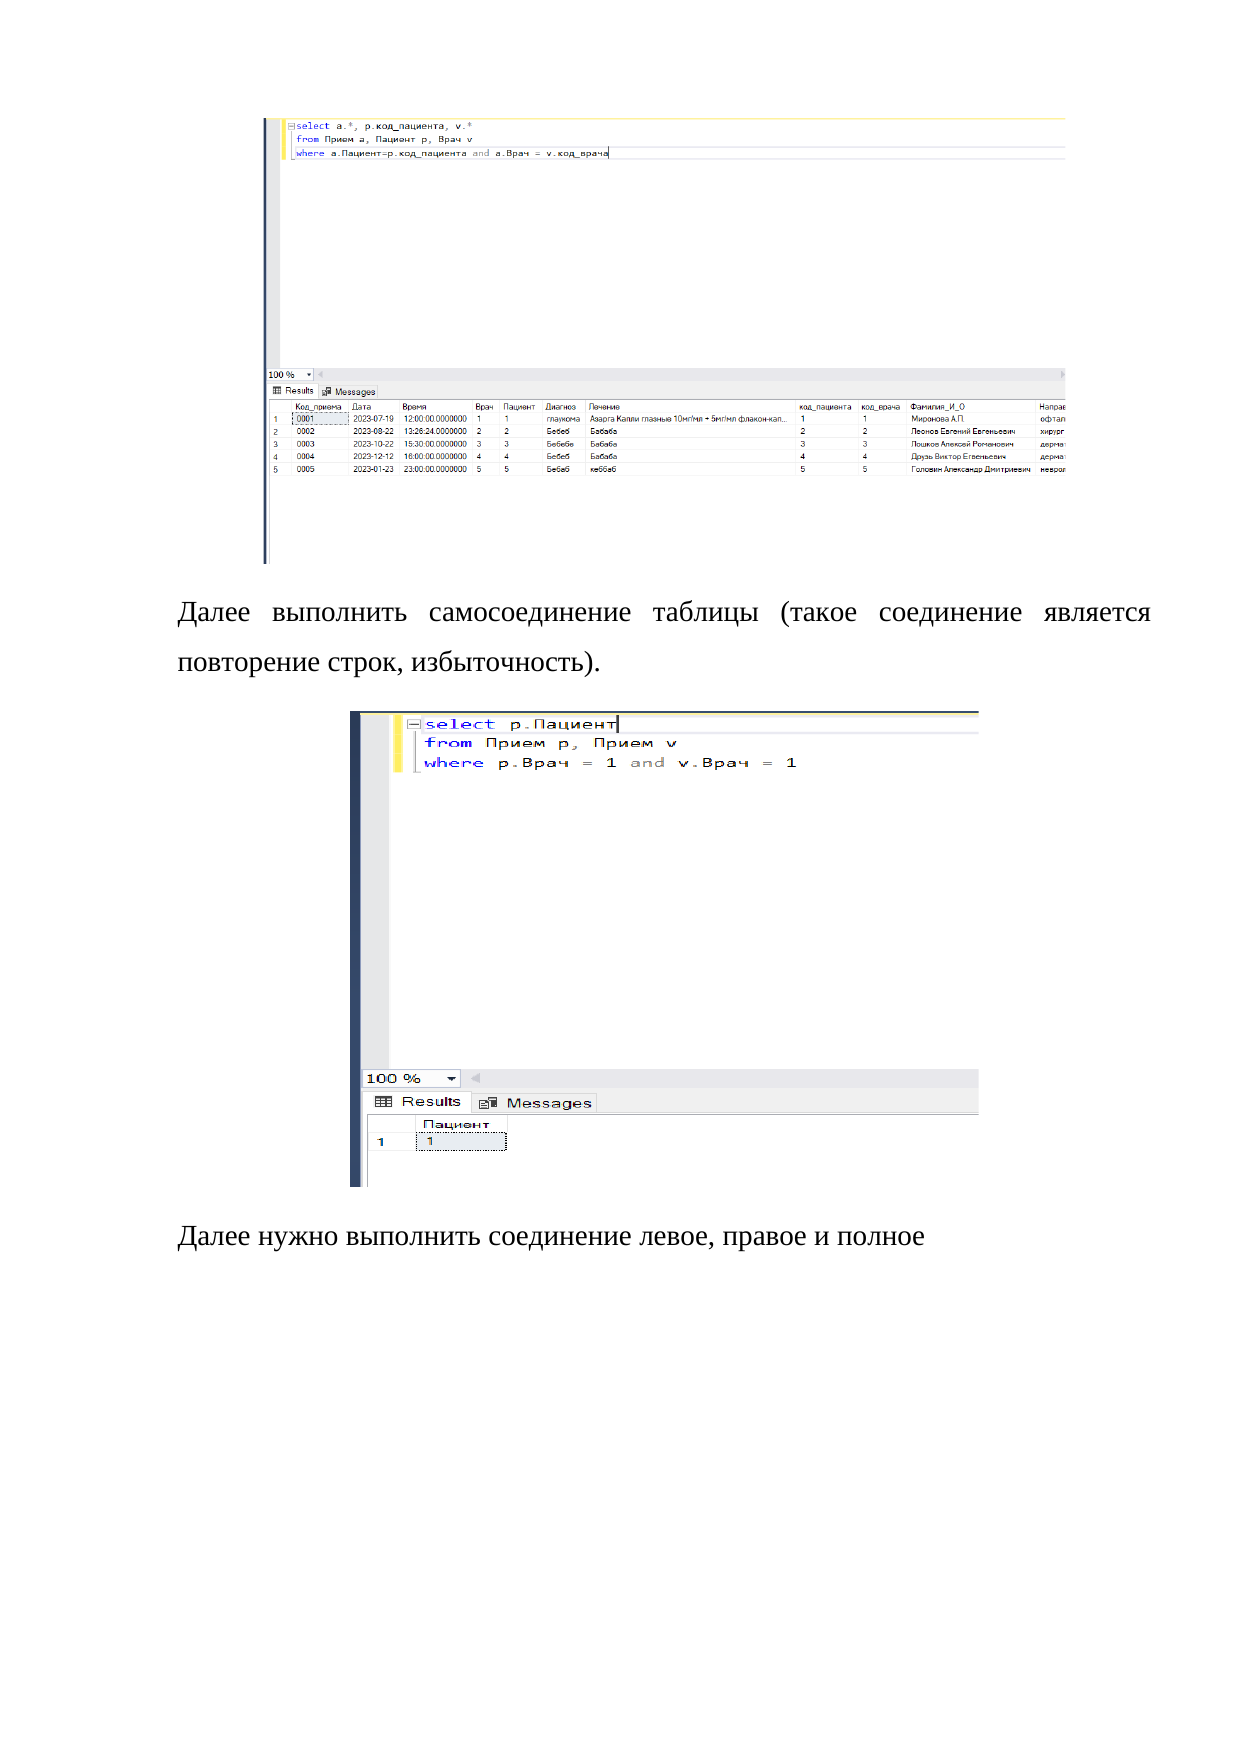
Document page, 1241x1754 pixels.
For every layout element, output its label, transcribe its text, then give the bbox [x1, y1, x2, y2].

picture [263, 118, 1066, 564]
text Далее нужно выполнить соединение левое, правое и полное [177, 1218, 1152, 1251]
text Далее выполнить самосоединение таблицы (такое соединение является повторение строк, избыточность). [177, 594, 1152, 678]
picture [350, 711, 979, 1187]
